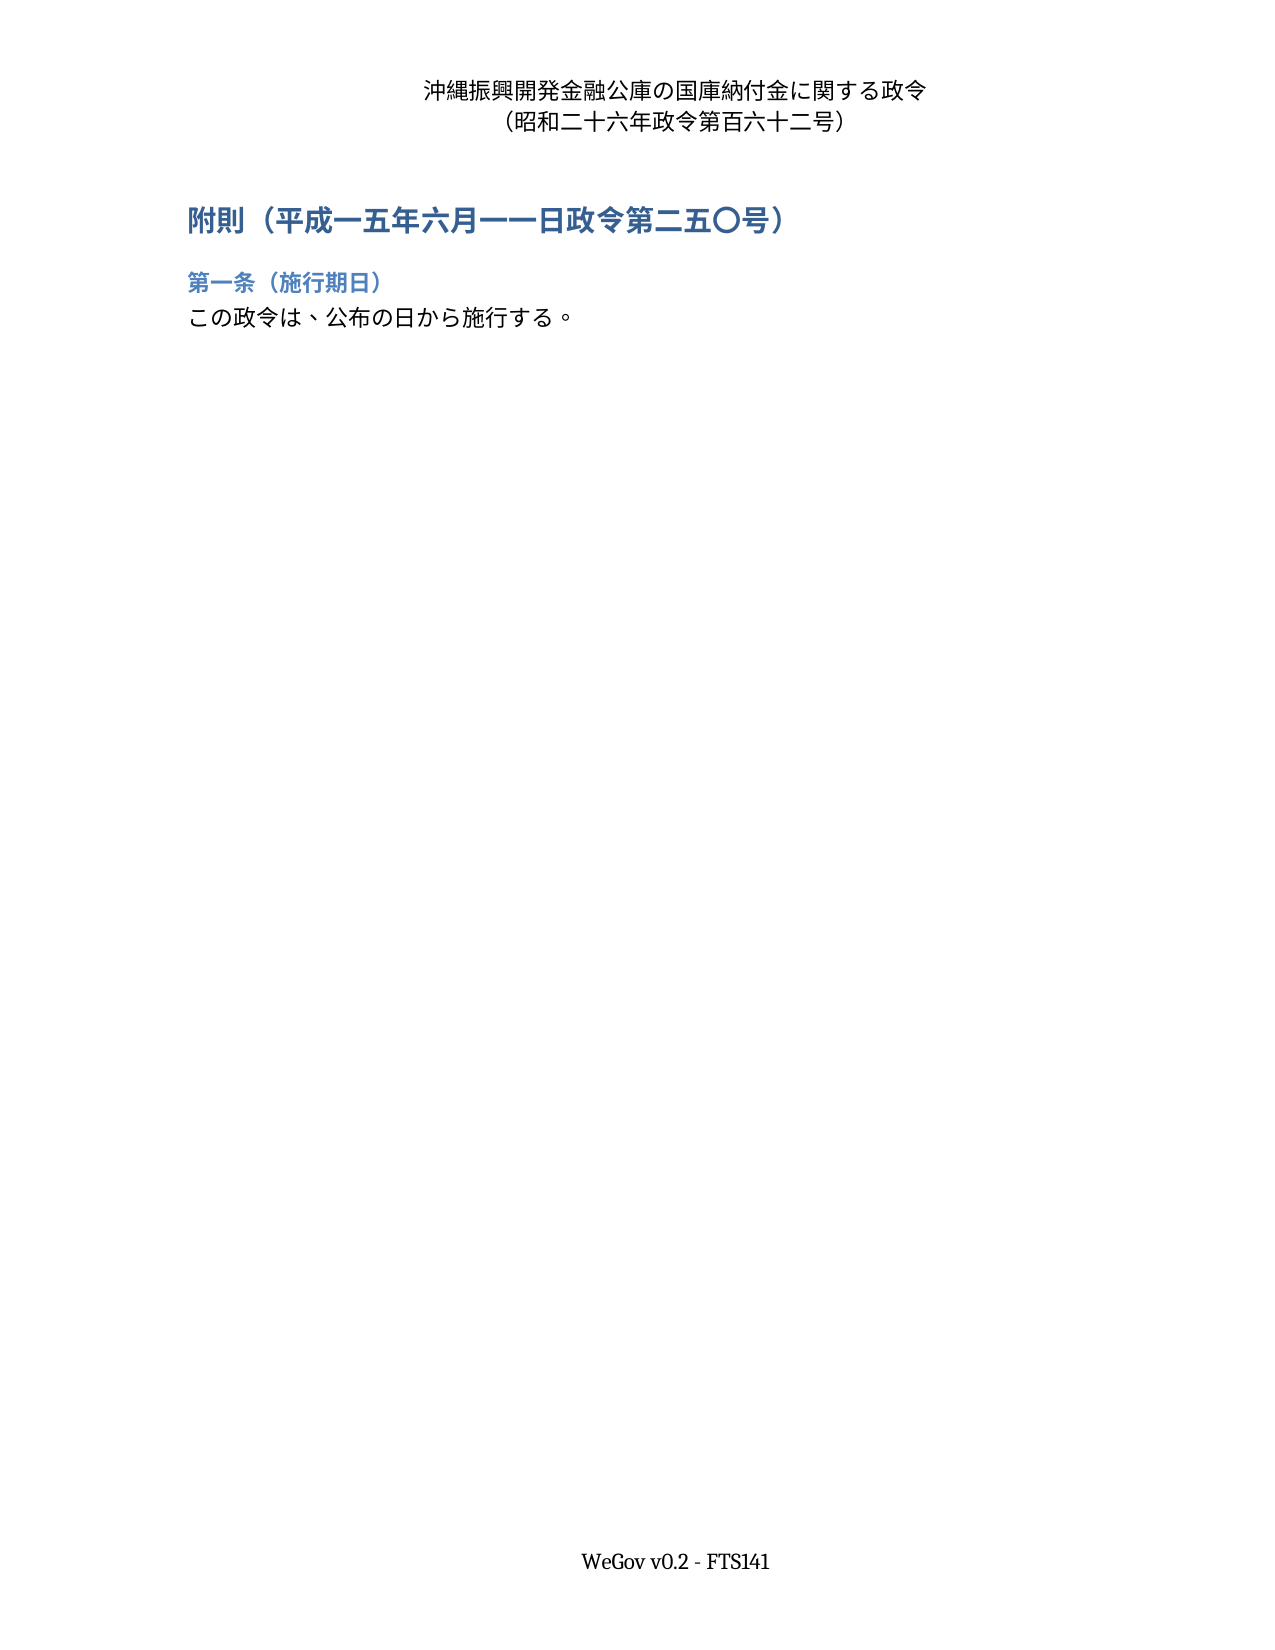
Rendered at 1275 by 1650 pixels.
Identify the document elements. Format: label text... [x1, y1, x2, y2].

subtitle 附則（平成一五年六月一一日政令第二五〇号） [187, 200, 1087, 240]
subtitle 第一条（施行期日） [187, 266, 1087, 298]
text この政令は、公布の日から施行する。 [187, 302, 1087, 334]
